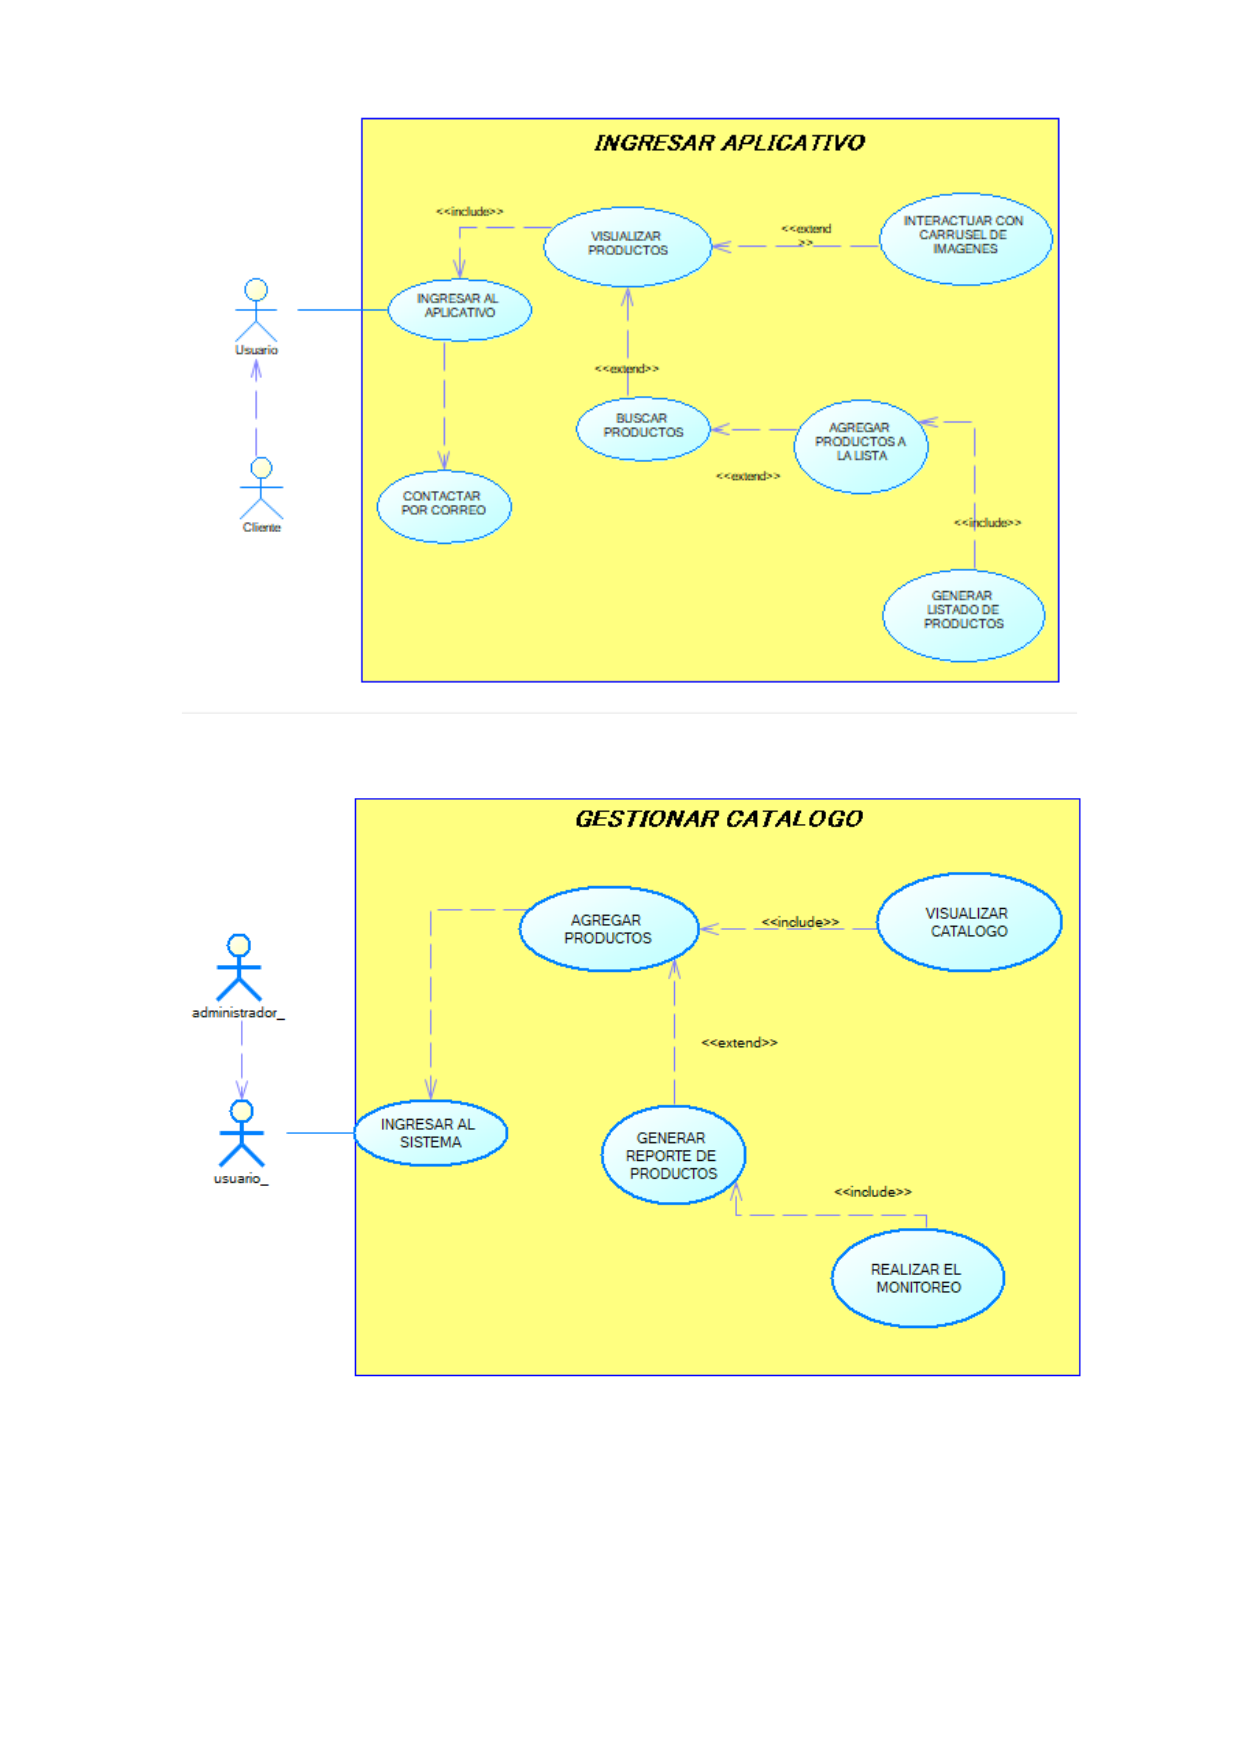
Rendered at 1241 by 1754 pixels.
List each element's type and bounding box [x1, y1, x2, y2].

picture [181, 59, 1078, 714]
picture [166, 771, 1093, 1401]
